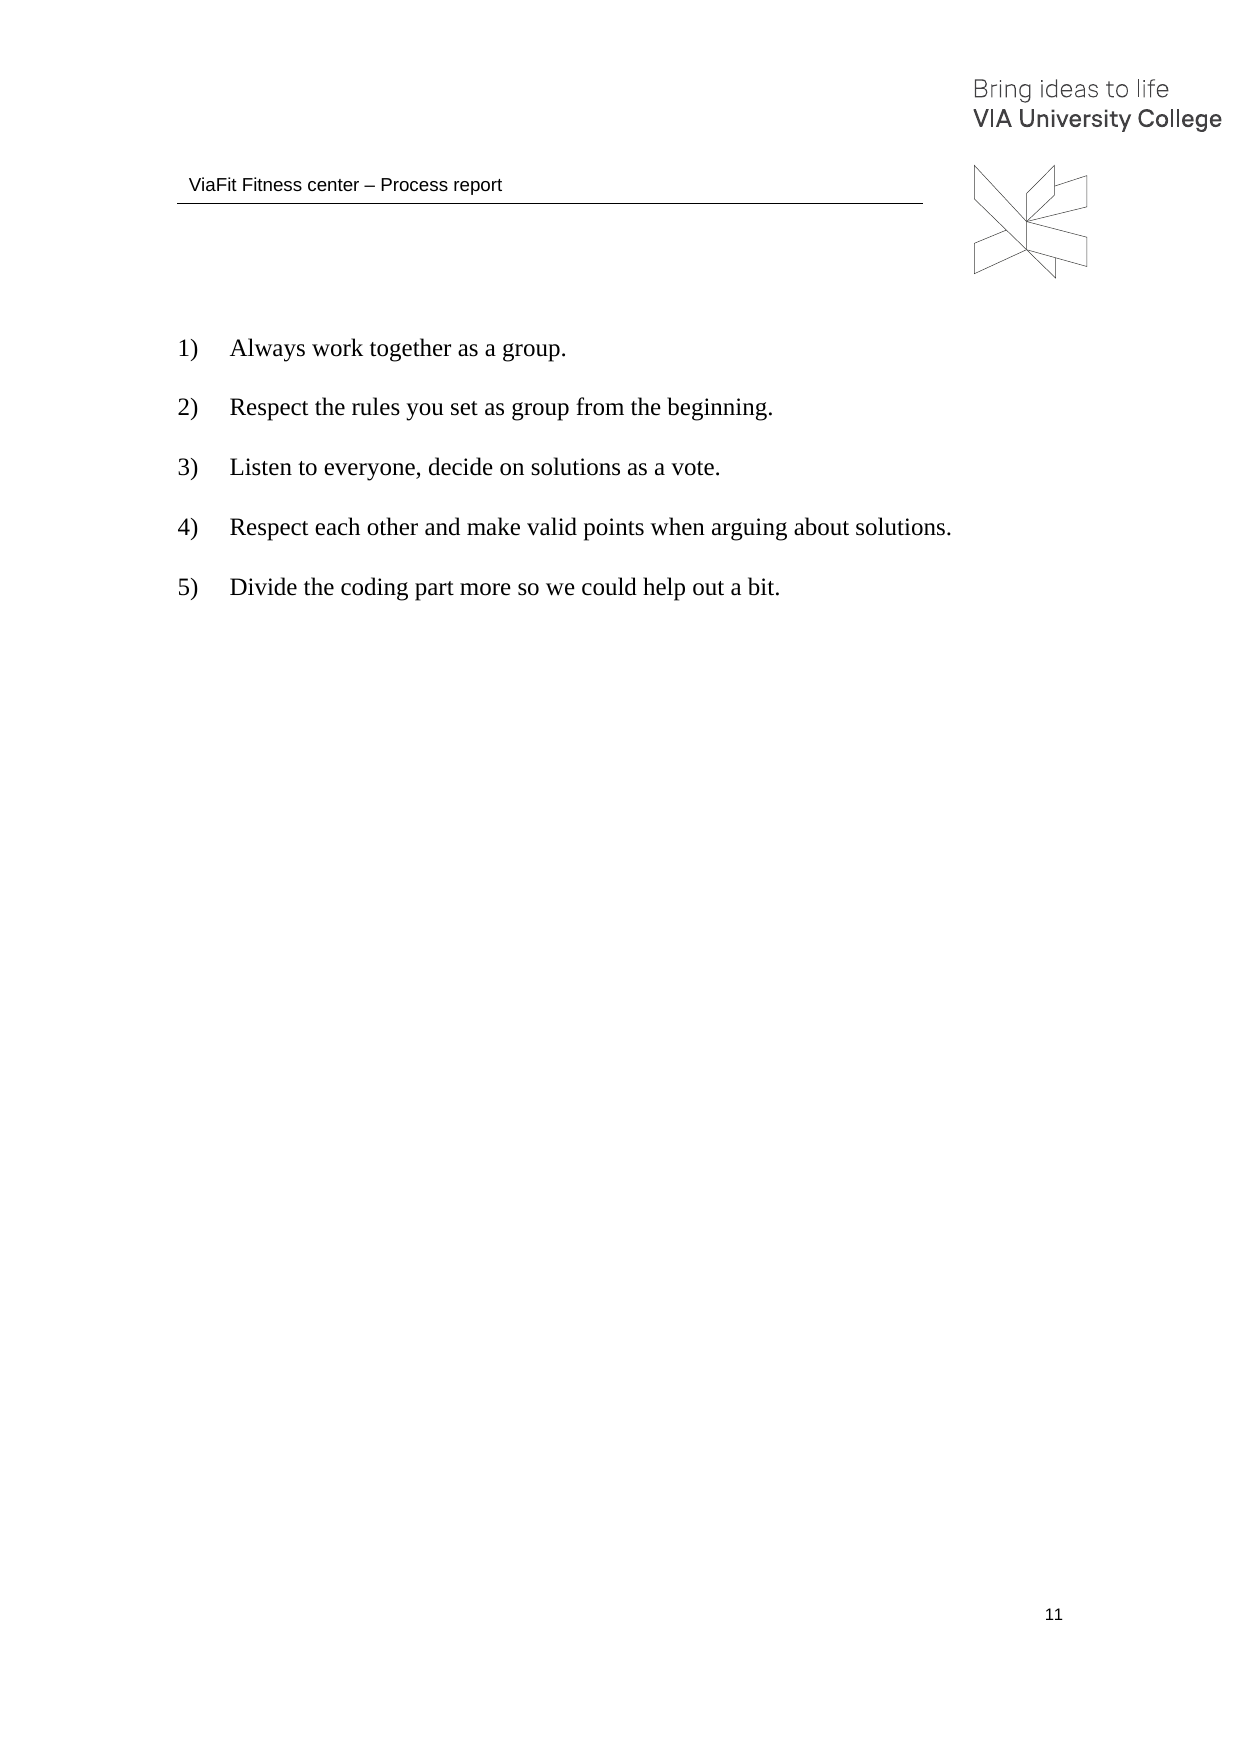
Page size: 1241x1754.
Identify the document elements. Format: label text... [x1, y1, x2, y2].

text 3) Listen to everyone, decide on solutions as a vote. [177, 452, 1063, 481]
text 5) Divide the coding part more so we could help out a bit. [177, 572, 1063, 601]
text 2) Respect the rules you set as group from the beginning. [177, 392, 1063, 421]
text 4) Respect each other and make valid points when arguing about solutions. [177, 512, 1063, 541]
text 1) Always work together as a group. [177, 333, 1063, 361]
